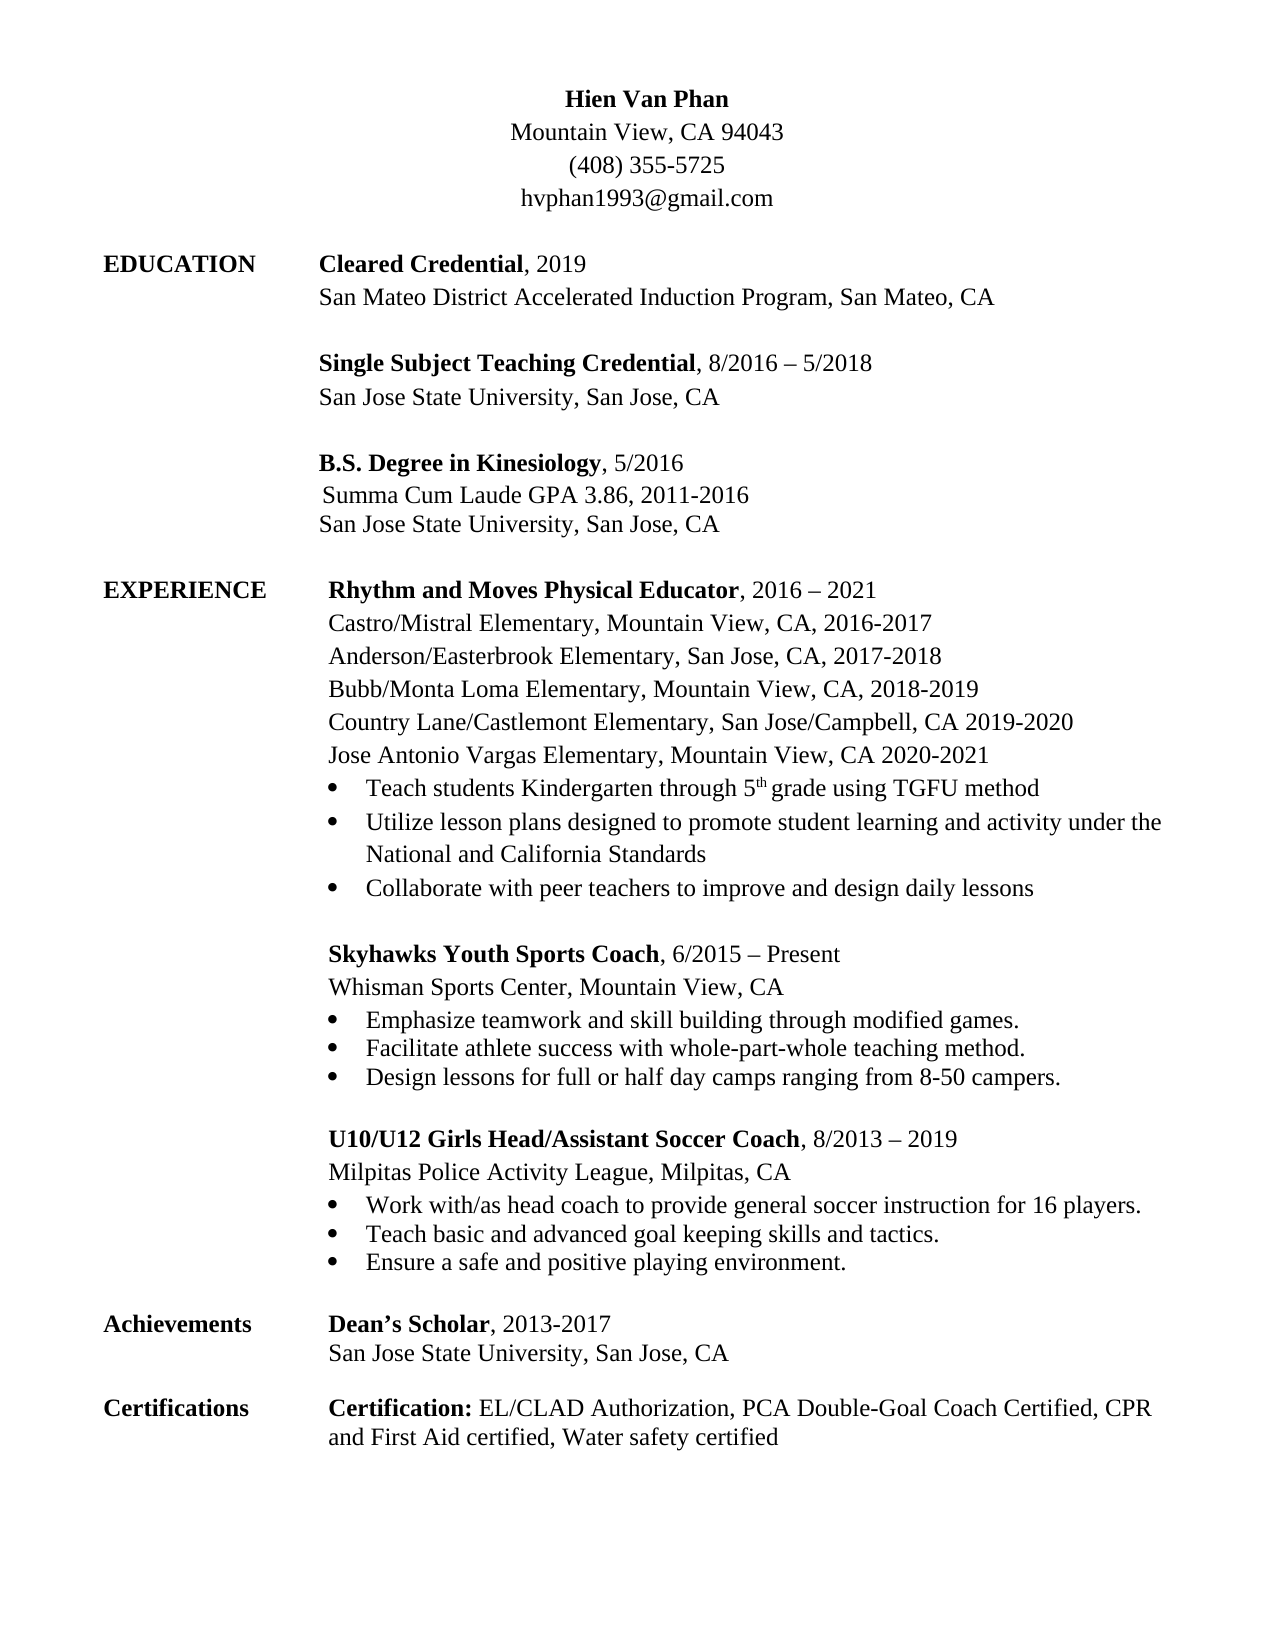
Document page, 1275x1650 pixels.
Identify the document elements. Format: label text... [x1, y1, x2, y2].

text San Jose State University, San Jose, CA [103, 1338, 1191, 1367]
text Whisman Sports Center, Mountain View, CA [103, 972, 1191, 1000]
list Teach students Kindergarten through 5th grade using TGFU method [328, 773, 1191, 802]
text (408) 355-5725 [103, 150, 1191, 179]
list Collaborate with peer teachers to improve and design daily lessons [328, 873, 1191, 901]
text Castro/Mistral Elementary, Mountain View, CA, 2016-2017 [103, 608, 1191, 637]
text B.S. Degree in Kinesiology, 5/2016 [103, 448, 1191, 476]
text Achievements Dean’s Scholar, 2013-2017 [103, 1309, 1191, 1338]
text Anderson/Easterbrook Elementary, San Jose, CA, 2017-2018 [103, 641, 1191, 670]
text U10/U12 Girls Head/Assistant Soccer Coach, 8/2013 – 2019 [328, 1124, 1191, 1153]
list Design lessons for full or half day camps ranging from 8-50 campers. [328, 1062, 1191, 1091]
text San Mateo District Accelerated Induction Program, San Mateo, CA [103, 282, 1191, 311]
list Ensure a safe and positive playing environment. [328, 1247, 1191, 1276]
text EXPERIENCE Rhythm and Moves Physical Educator, 2016 – 2021 [103, 575, 1191, 604]
text Jose Antonio Vargas Elementary, Mountain View, CA 2020-2021 [328, 741, 1191, 769]
list Emphasize teamwork and skill building through modified games. [328, 1005, 1191, 1033]
text Skyhawks Youth Sports Coach, 6/2015 – Present [253, 939, 1191, 967]
list Work with/as head coach to provide general soccer instruction for 16 players. [328, 1190, 1191, 1219]
text Country Lane/Castlemont Elementary, San Jose/Campbell, CA 2019-2020 [328, 707, 1191, 736]
text San Jose State University, San Jose, CA [103, 509, 1191, 538]
text Hien Van Phan [103, 84, 1191, 113]
text Bubb/Monta Loma Elementary, Mountain View, CA, 2018-2019 [103, 674, 1191, 703]
text hvphan1993@gmail.com [103, 183, 1191, 212]
list Facilitate athlete success with whole-part-whole teaching method. [328, 1033, 1191, 1062]
text Certifications Certification: EL/CLAD Authorization, PCA Double-Goal Coach Certified, CPR and First Aid certified, Water safety certified [103, 1393, 1191, 1451]
text Mountain View, CA 94043 [103, 117, 1191, 146]
text EDUCATION Cleared Credential, 2019 [103, 249, 1191, 278]
list Teach basic and advanced goal keeping skills and tactics. [328, 1219, 1191, 1247]
text Milpitas Police Activity League, Milpitas, CA [328, 1157, 1191, 1186]
text Summa Cum Laude GPA 3.86, 2011-2016 [103, 481, 1191, 509]
text San Jose State University, San Jose, CA [103, 382, 1191, 410]
text Single Subject Teaching Credential, 8/2016 – 5/2018 [103, 348, 1191, 377]
list Utilize lesson plans designed to promote student learning and activity under the National and California Standards [328, 807, 1191, 868]
